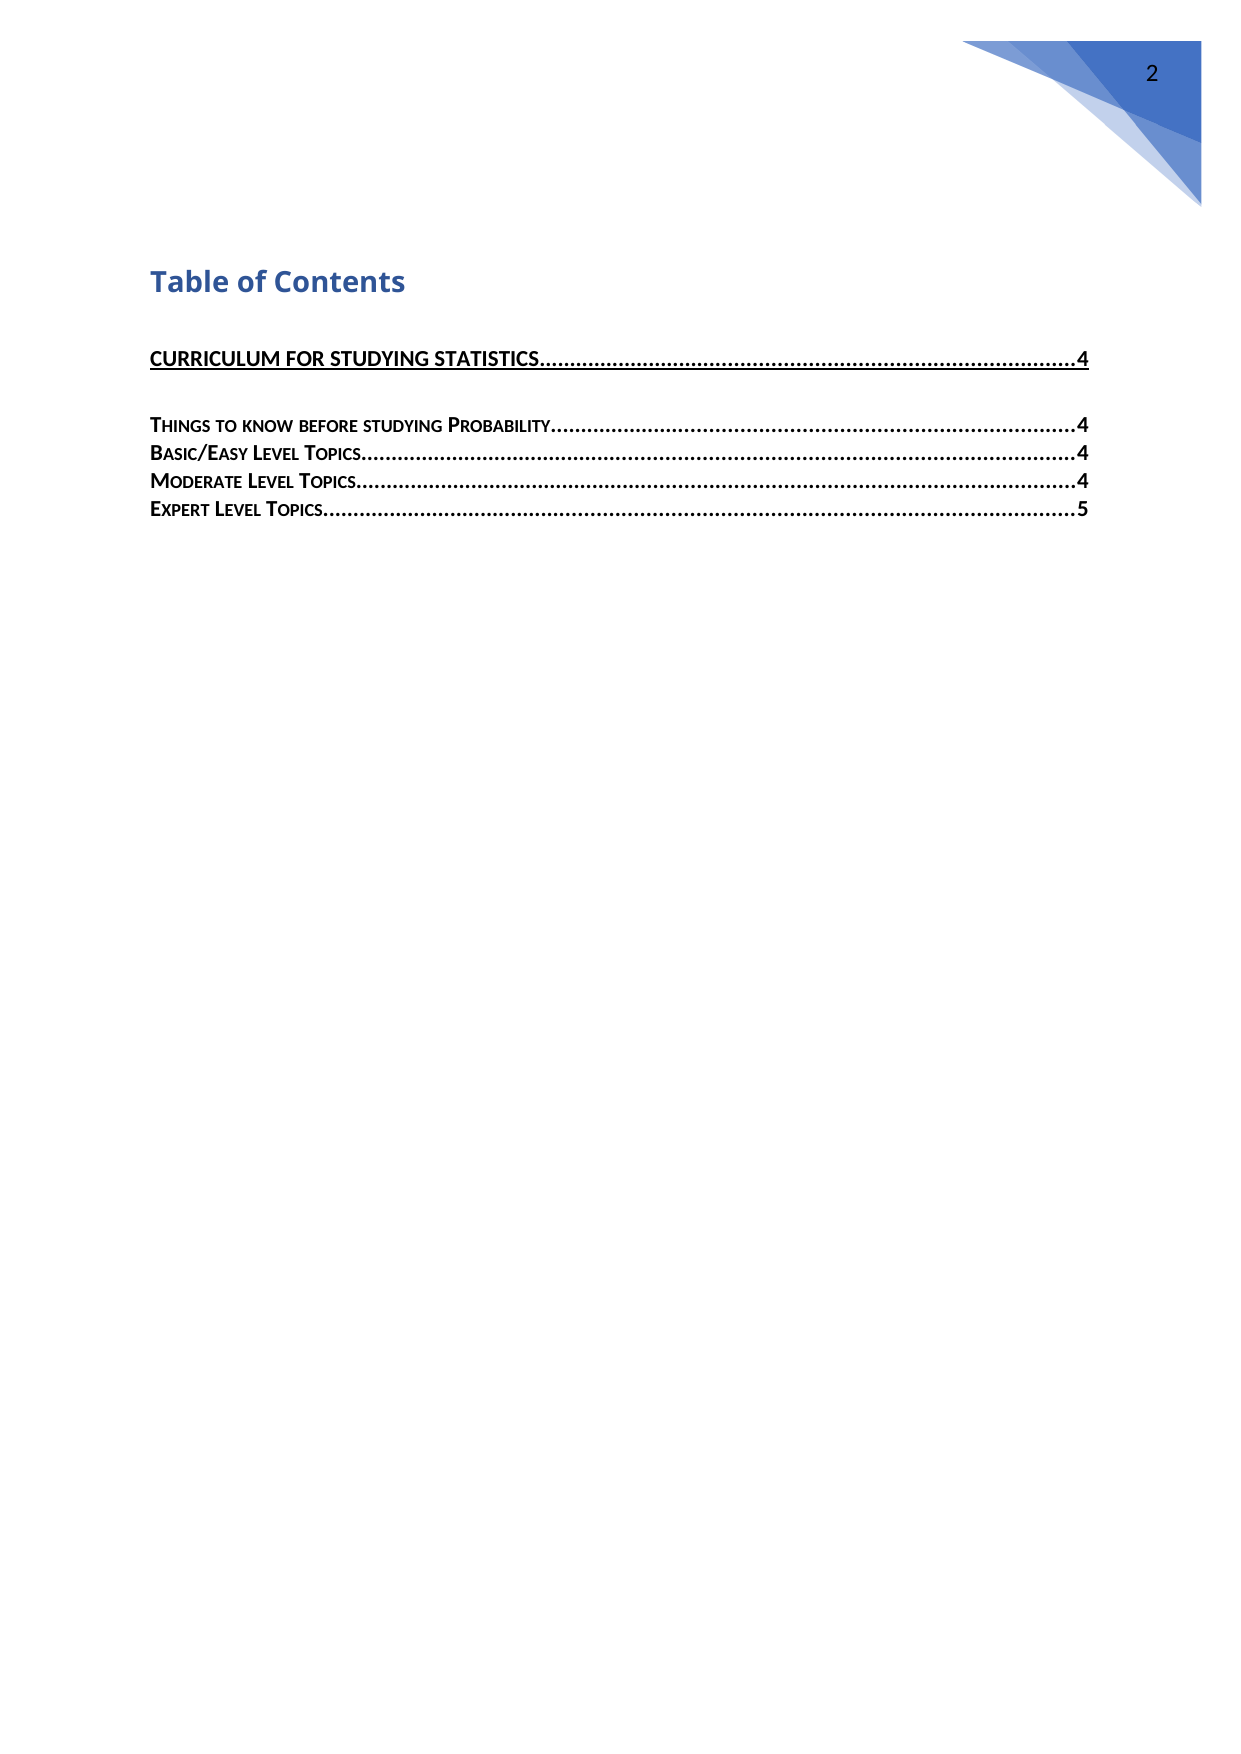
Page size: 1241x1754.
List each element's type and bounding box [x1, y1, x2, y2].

picture [962, 41, 1202, 207]
